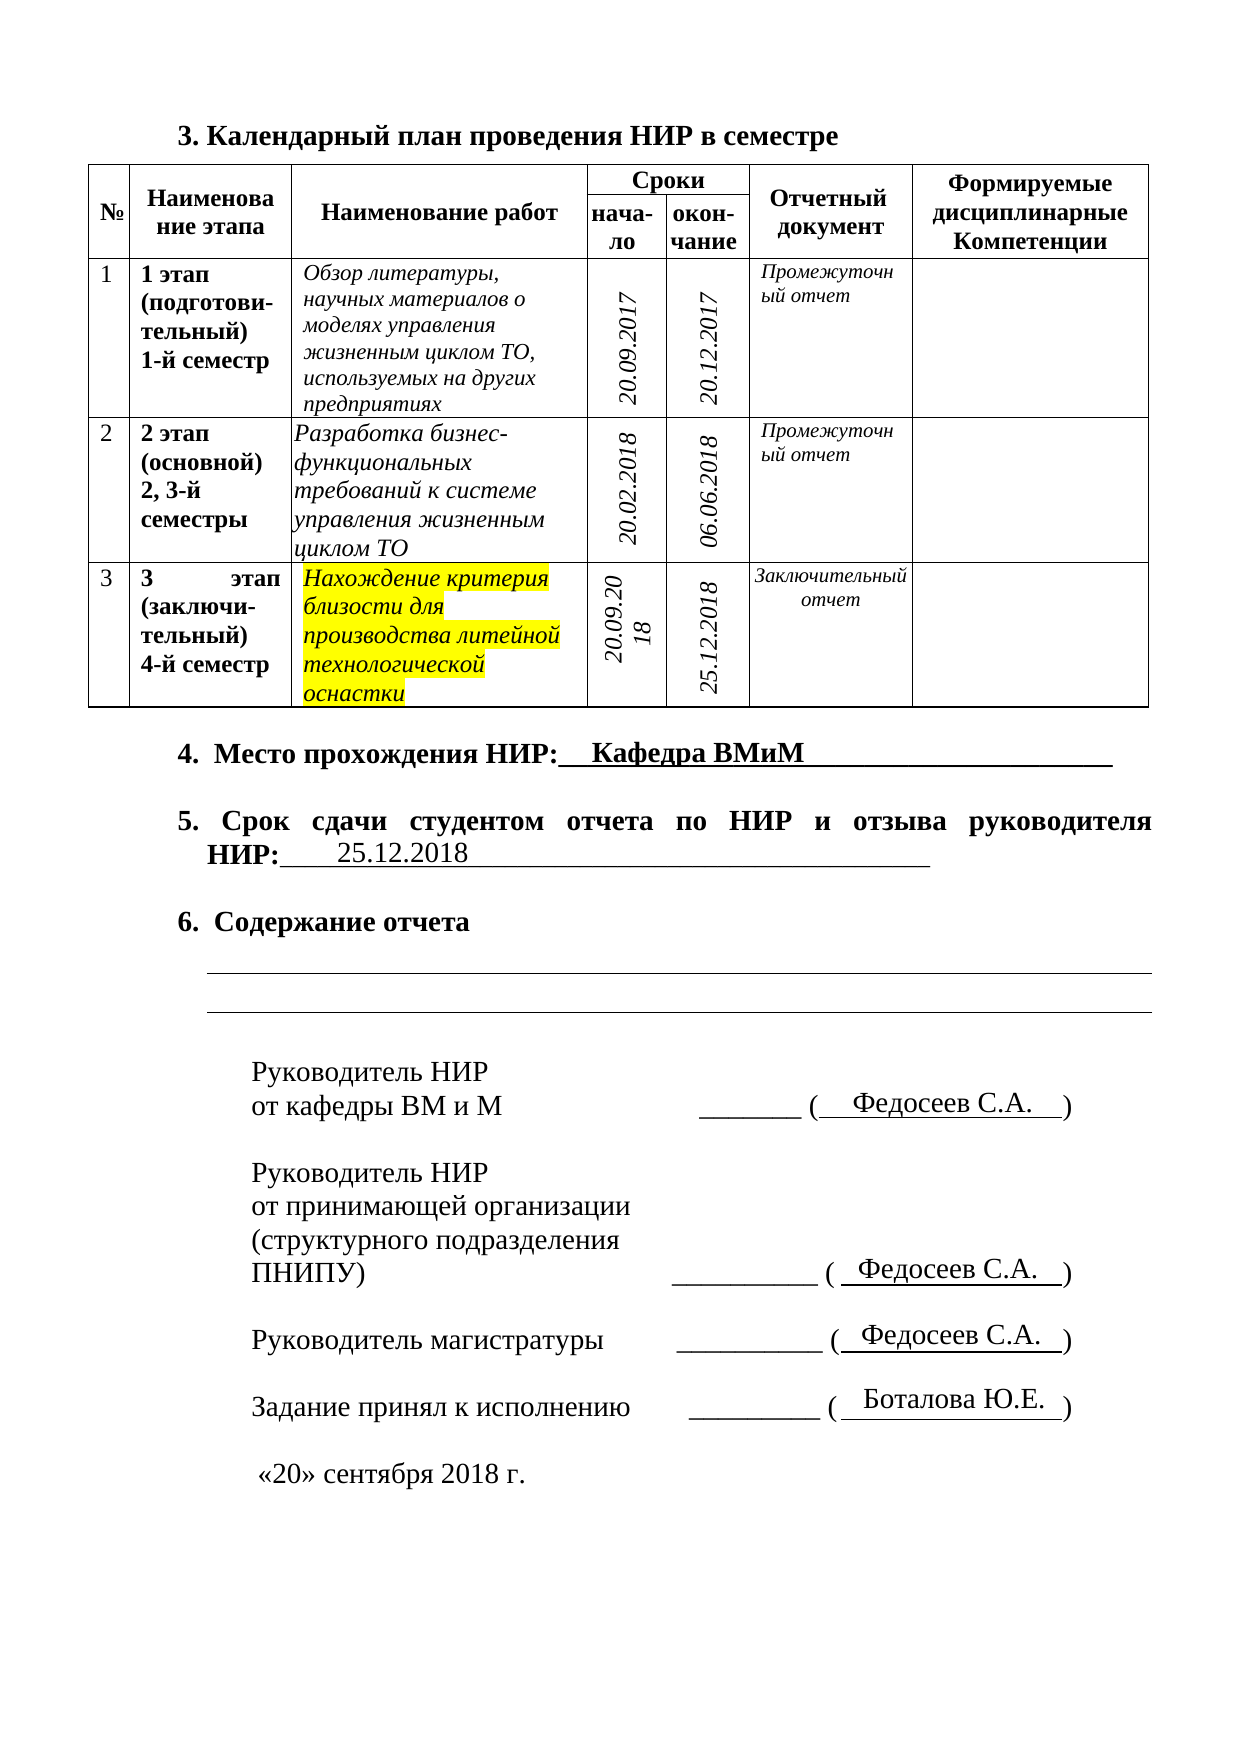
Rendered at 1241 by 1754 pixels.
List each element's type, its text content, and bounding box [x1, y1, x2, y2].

text Задание принял к исполнению _________ ( ) [251, 1389, 1152, 1423]
table_header Наименование этапа [130, 165, 291, 258]
table_cell 1 [89, 259, 129, 417]
table_cell 3 [89, 563, 129, 706]
table_header № [89, 165, 129, 258]
table_cell [913, 418, 1148, 562]
table_cell 06.06.2018 [667, 418, 749, 562]
text 4. Место прохождения НИР:______________________________________ [177, 736, 1152, 770]
table_header Отчетный документ [750, 165, 912, 258]
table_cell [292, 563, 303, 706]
table_cell Разработка бизнес-функциональных требований к системе управления жизненным циклом ТО [292, 418, 587, 562]
table_cell 20.12.2017 [667, 259, 749, 417]
table_cell 2 этап (основной) 2, 3-й семестры [130, 418, 291, 562]
text 6. Содержание отчета [177, 904, 1152, 937]
text «20» сентября 2018 г. [177, 1457, 1152, 1490]
table_cell 20.09.2017 [588, 259, 666, 417]
text Руководитель магистратуры __________ ( ) [251, 1322, 1152, 1356]
table_header Наименование работ [292, 165, 587, 258]
table_cell 3 этап (заключи-тельный) 4-й семестр [130, 563, 291, 706]
text Руководитель НИР [177, 1155, 1152, 1188]
table_cell нача- ло [588, 195, 666, 258]
table_cell 20.09.2018 [588, 563, 666, 706]
table_header Формируемые дисциплинарные Компетенции [913, 165, 1148, 258]
table_cell [913, 259, 1148, 417]
text от кафедры ВМ и М _______ ( ) [177, 1088, 1152, 1121]
table_cell Обзор литературы, научных материалов о моделях управления жизненным циклом ТО, используемых на других предприятиях [292, 259, 587, 417]
text 3. Календарный план проведения НИР в семестре [177, 118, 1152, 152]
text ПНИПУ) __________ ( ) [177, 1255, 1152, 1289]
table_cell Промежуточный отчет [750, 418, 912, 562]
table_cell 2 [89, 418, 129, 562]
table_cell окон-чание [667, 195, 749, 258]
text (структурного подразделения [177, 1222, 1152, 1255]
table_cell [913, 563, 1148, 706]
table_cell 20.02.2018 [588, 418, 666, 562]
table_cell 1 этап (подготови-тельный) 1-й семестр [130, 259, 291, 417]
table_cell 25.12.2018 [667, 563, 749, 706]
table_cell Заключительный отчет [750, 563, 912, 706]
text 5. Срок сдачи студентом отчета по НИР и отзыва руководителя НИР:____________________________________________________ [177, 803, 1152, 870]
table_header Сроки [588, 165, 749, 194]
text Руководитель НИР [177, 1054, 1152, 1088]
text от принимающей организации [177, 1188, 1152, 1222]
table_cell Нахождение критерия близости для производства литейной технологической оснастки [405, 563, 587, 706]
table_cell Промежуточный отчет [750, 259, 912, 417]
